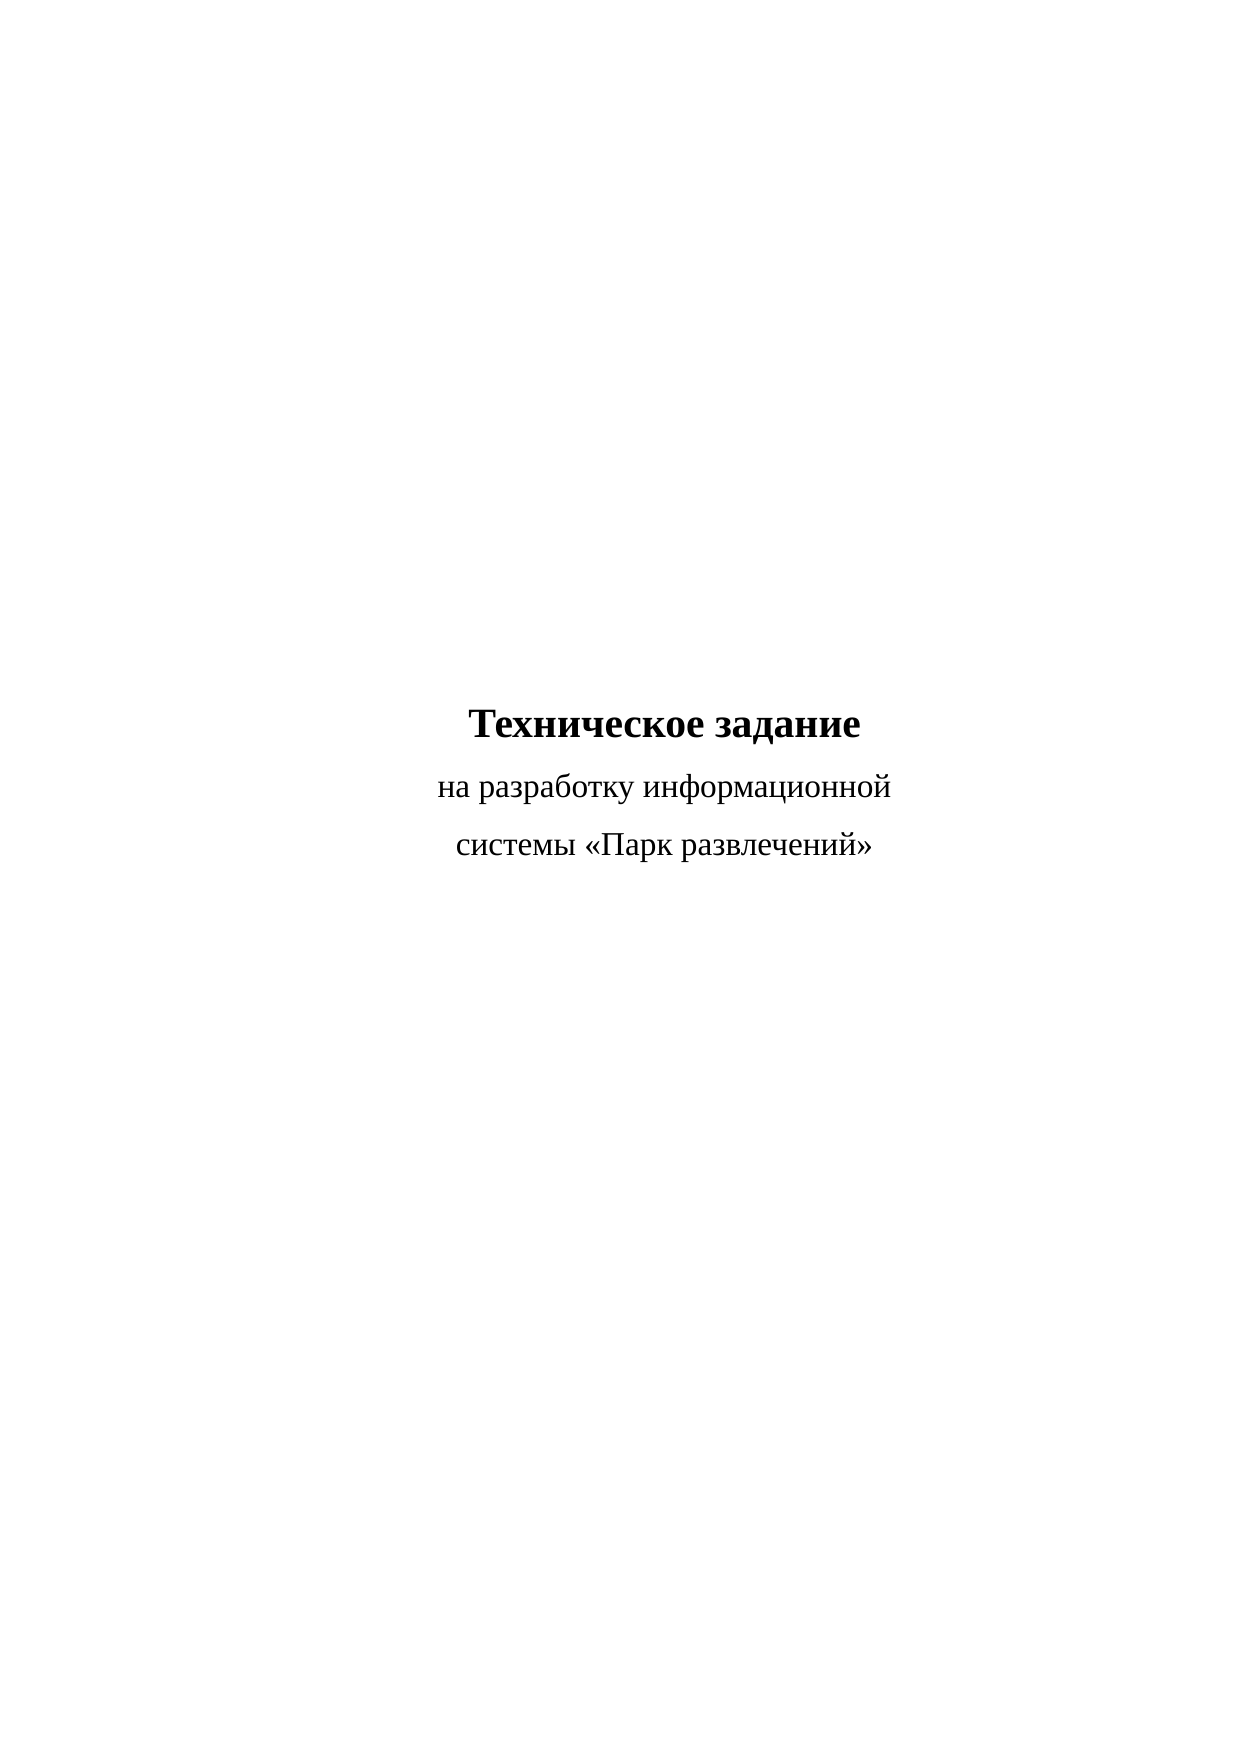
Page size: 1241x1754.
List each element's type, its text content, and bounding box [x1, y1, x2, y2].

text системы «Парк развлечений» [177, 825, 1152, 863]
text Техническое задание [177, 698, 1152, 746]
text на разработку информационной [177, 767, 1152, 805]
